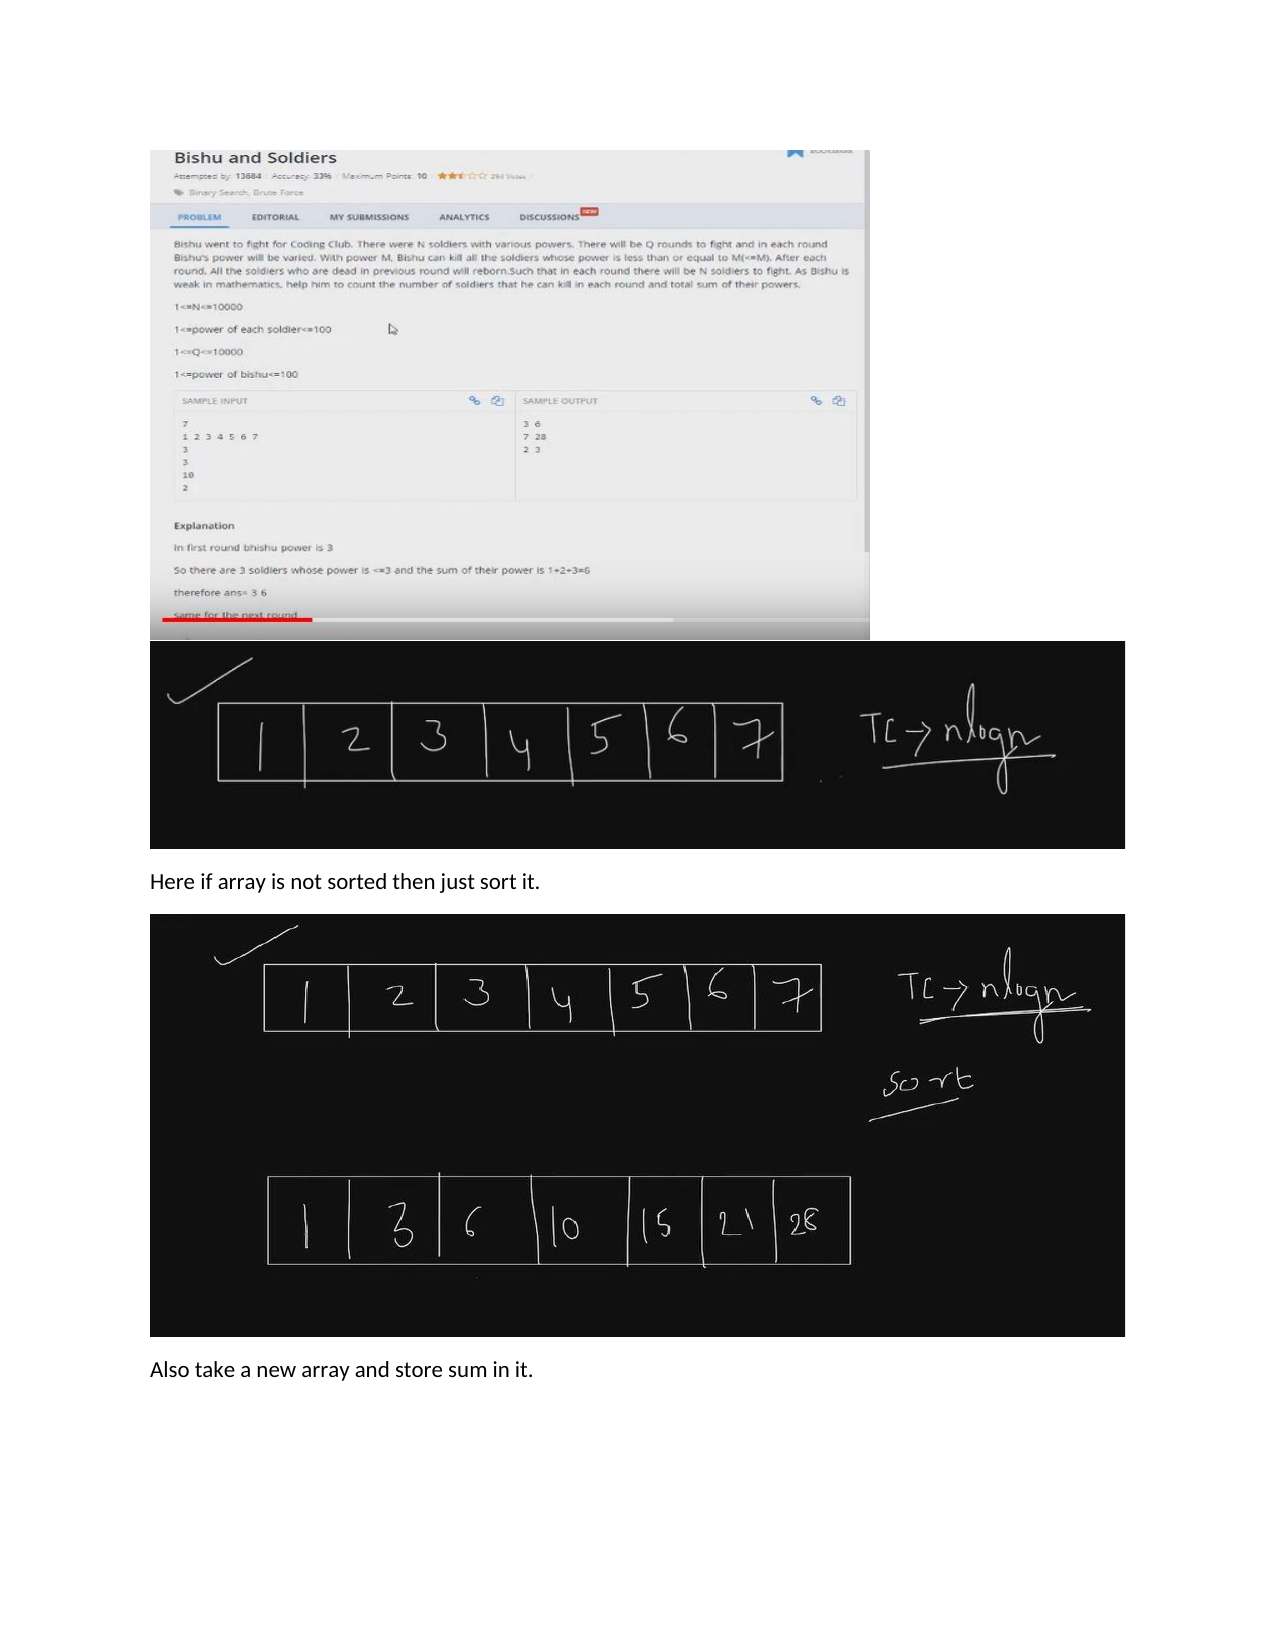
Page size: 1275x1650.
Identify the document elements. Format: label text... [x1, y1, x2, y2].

text Here if array is not sorted then just sort it. [150, 867, 1125, 896]
picture [150, 914, 1125, 1337]
text Also take a new array and store sum in it. [150, 1355, 1125, 1383]
picture [150, 150, 870, 640]
picture [150, 641, 1125, 849]
